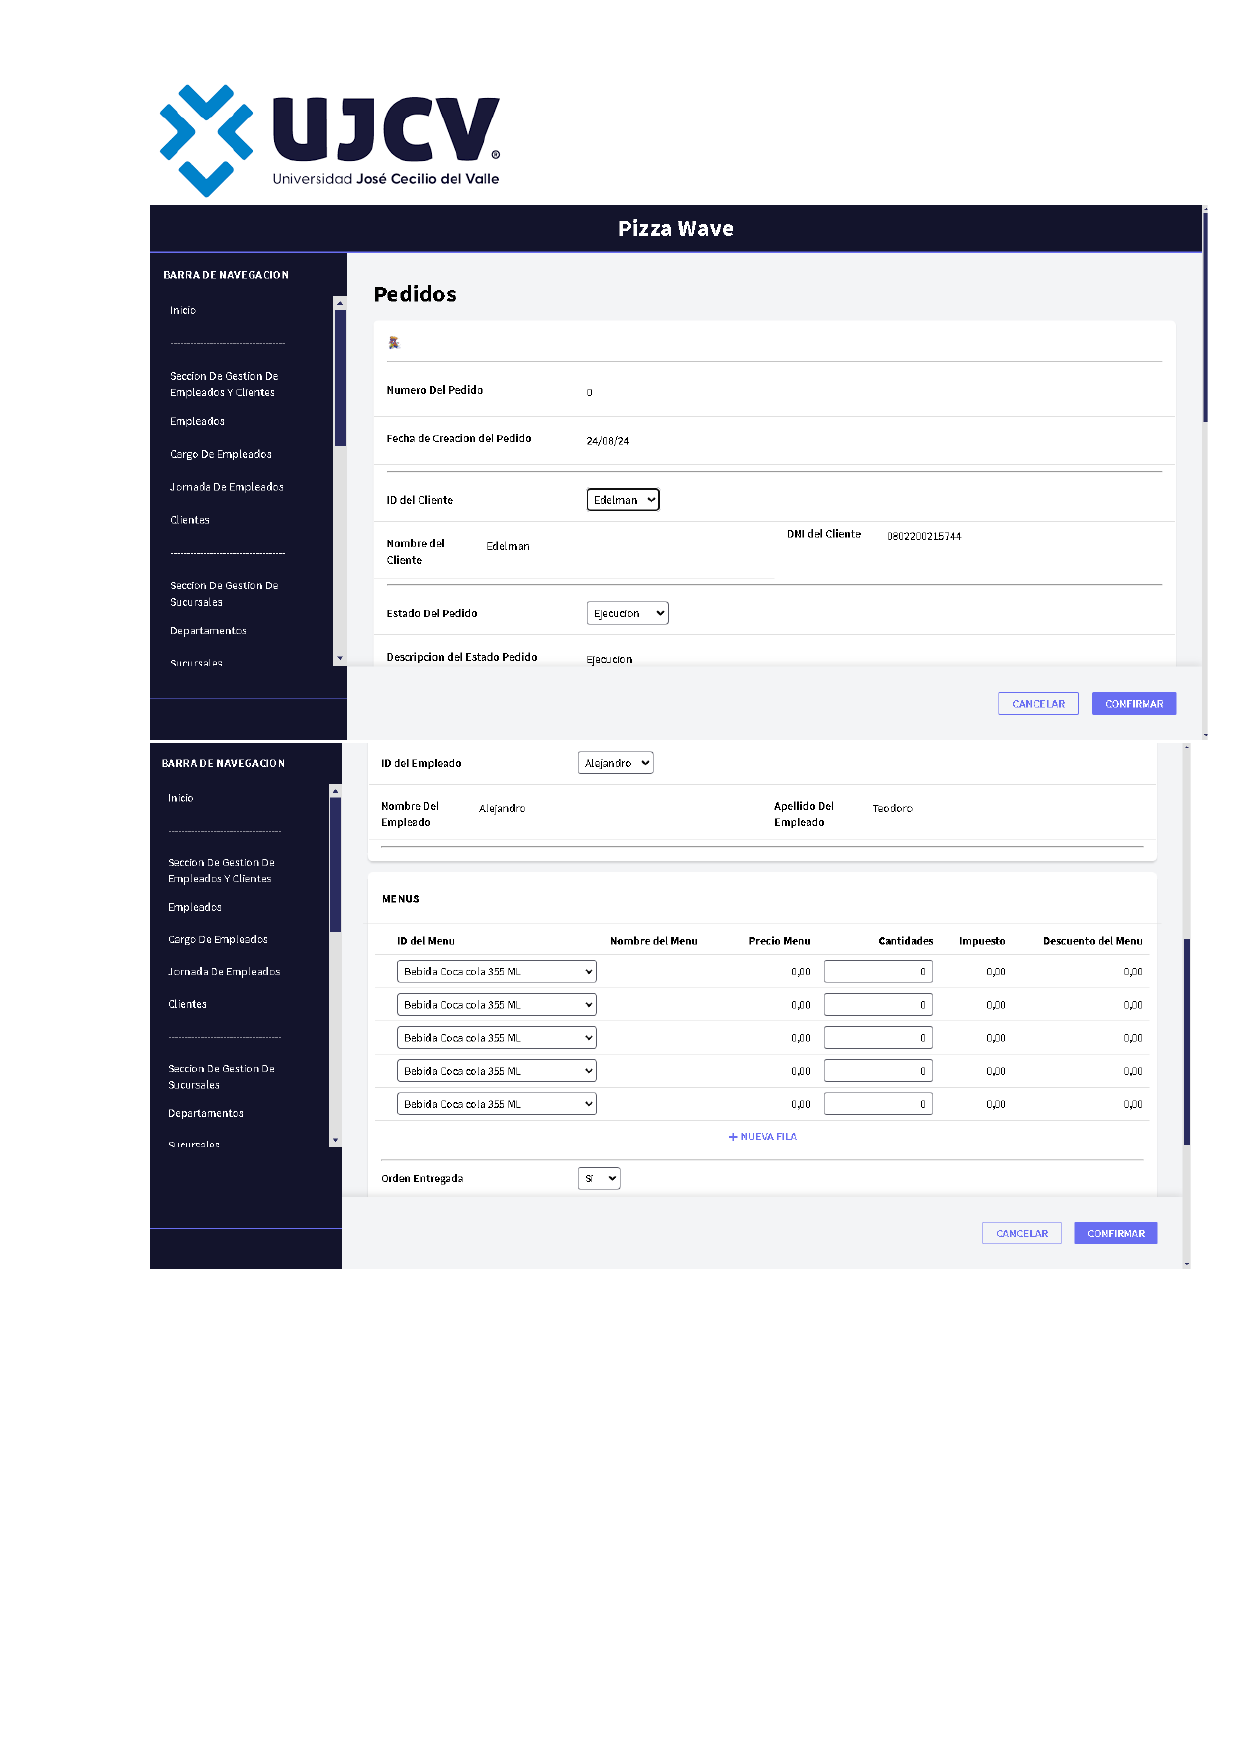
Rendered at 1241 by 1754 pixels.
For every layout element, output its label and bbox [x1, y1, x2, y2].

picture [150, 743, 1191, 1269]
picture [150, 75, 1208, 740]
